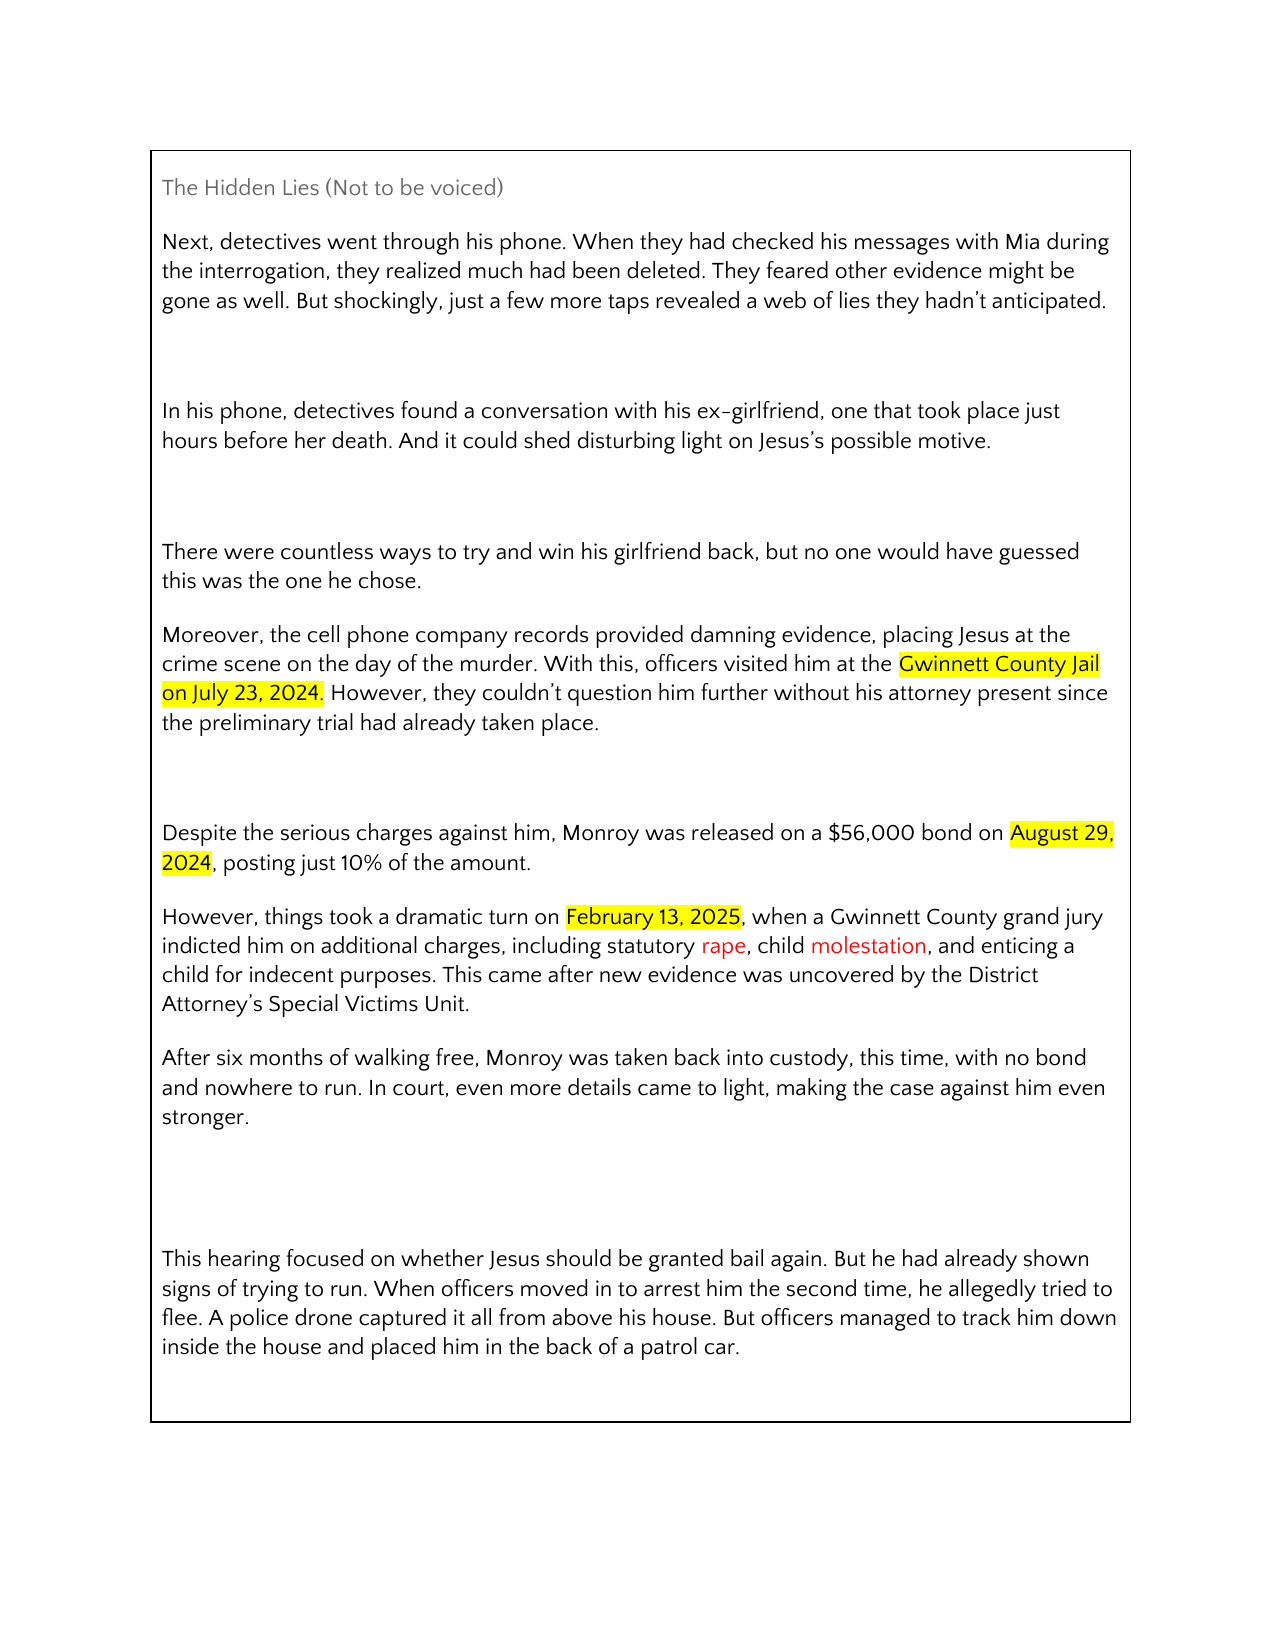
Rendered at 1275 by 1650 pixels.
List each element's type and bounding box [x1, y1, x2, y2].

table_cell [152, 151, 1130, 1421]
